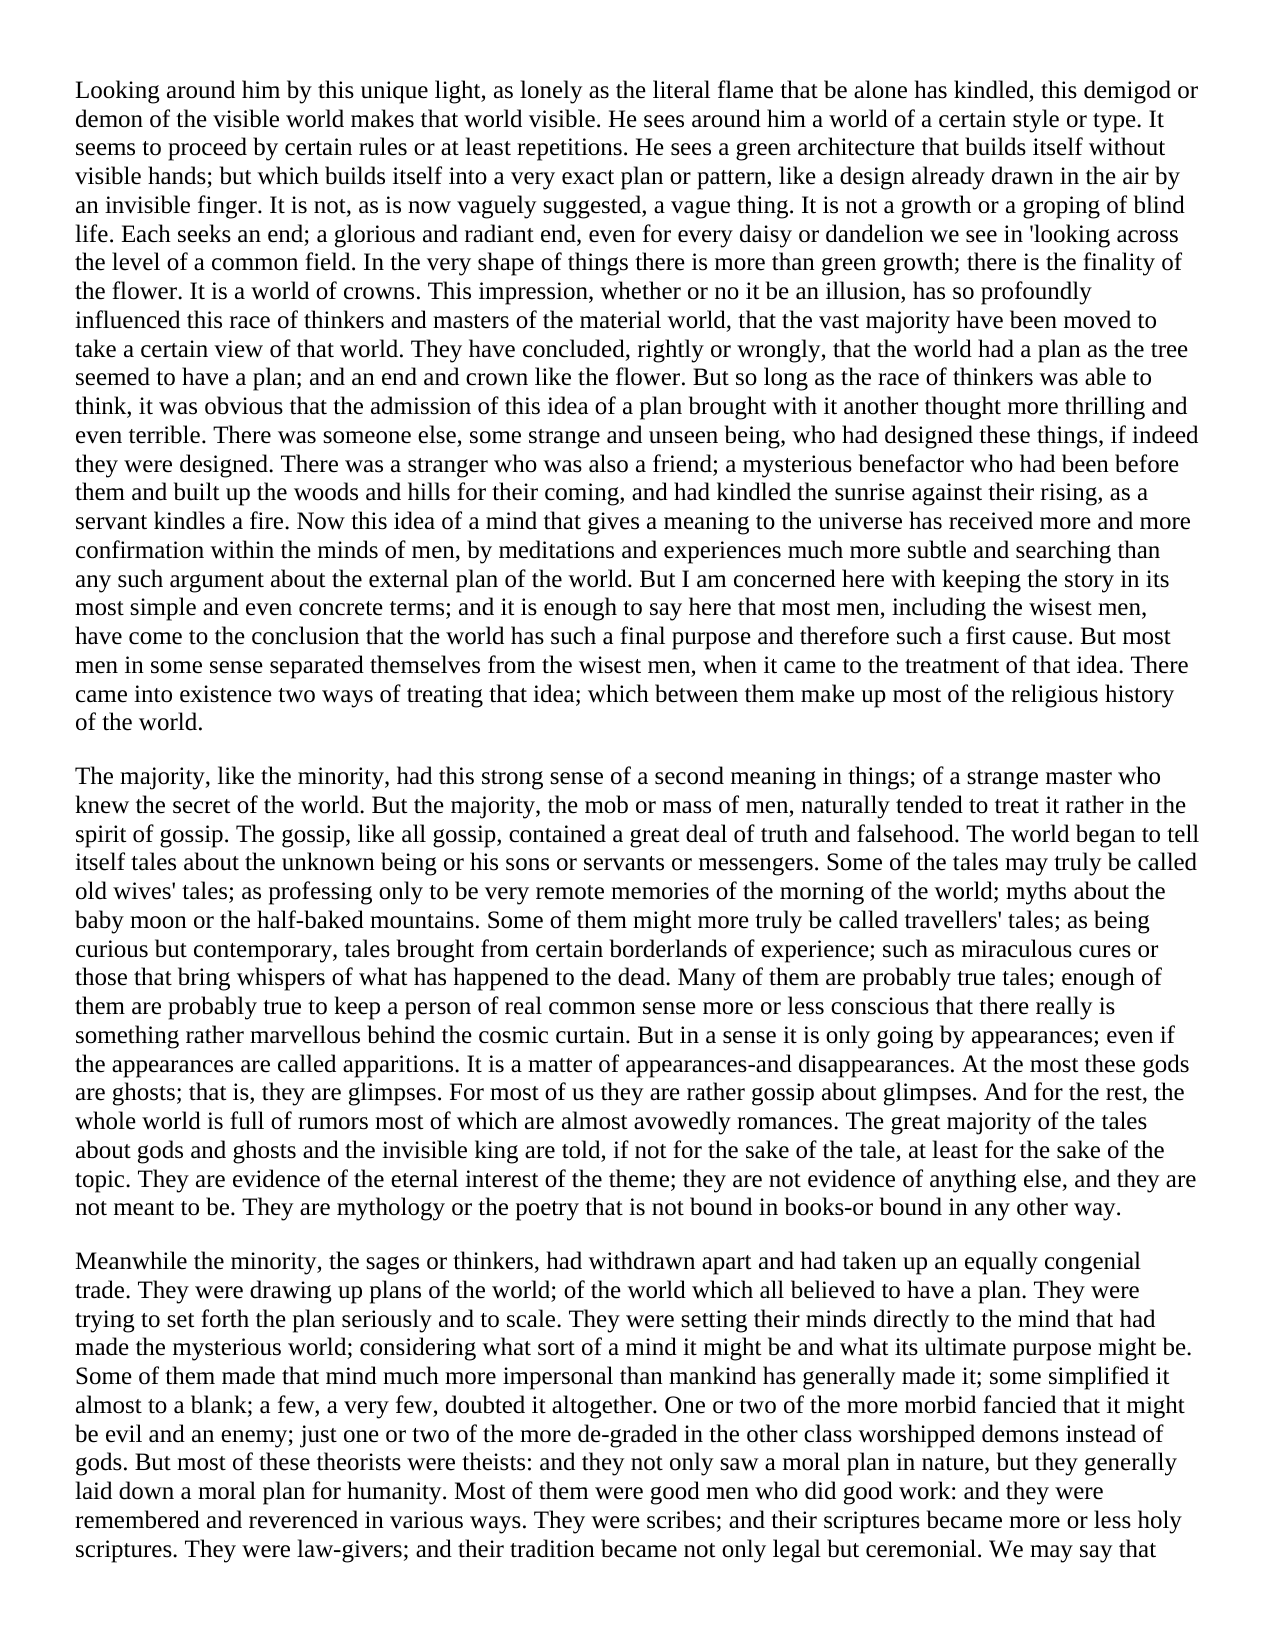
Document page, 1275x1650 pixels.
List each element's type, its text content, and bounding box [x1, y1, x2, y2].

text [75, 1246, 1200, 1562]
text The majority, like the minority, had this strong sense of a second meaning in things; of a strange master who knew the secret of the world. But the majority, the mob or mass of men, naturally tended to treat it rather in the spirit of gossip. The gossip, like all gossip, contained a great deal of truth and falsehood. The world began to tell itself tales about the unknown being or his sons or servants or messengers. Some of the tales may truly be called old wives' tales; as professing only to be very remote memories of the morning of the world; myths about the baby moon or the half-baked mountains. Some of them might more truly be called travellers' tales; as being curious but contemporary, tales brought from certain borderlands of experience; such as miraculous cures or those that bring whispers of what has happened to the dead. Many of them are probably true tales; enough of them are probably true to keep a person of real common sense more or less conscious that there really is something rather marvellous behind the cosmic curtain. But in a sense it is only going by appearances; even if the appearances are called apparitions. It is a matter of appearances-and disappearances. At the most these gods are ghosts; that is, they are glimpses. For most of us they are rather gossip about glimpses. And for the rest, the whole world is full of rumors most of which are almost avowedly romances. The great majority of the tales about gods and ghosts and the invisible king are told, if not for the sake of the tale, at least for the sake of the topic. They are evidence of the eternal interest of the theme; they are not evidence of anything else, and they are not meant to be. They are mythology or the poetry that is not bound in books-or bound in any other way. [75, 761, 1200, 1221]
text Looking around him by this unique light, as lonely as the literal flame that be alone has kindled, this demigod or demon of the visible world makes that world visible. He sees around him a world of a certain style or type. It seems to proceed by certain rules or at least repetitions. He sees a green architecture that builds itself without visible hands; but which builds itself into a very exact plan or pattern, like a design already drawn in the air by an invisible finger. It is not, as is now vaguely suggested, a vague thing. It is not a growth or a groping of blind life. Each seeks an end; a glorious and radiant end, even for every daisy or dandelion we see in 'looking across the level of a common field. In the very shape of things there is more than green growth; there is the finality of the flower. It is a world of crowns. This impression, whether or no it be an illusion, has so profoundly influenced this race of thinkers and masters of the material world, that the vast majority have been moved to take a certain view of that world. They have concluded, rightly or wrongly, that the world had a plan as the tree seemed to have a plan; and an end and crown like the flower. But so long as the race of thinkers was able to think, it was obvious that the admission of this idea of a plan brought with it another thought more thrilling and even terrible. There was someone else, some strange and unseen being, who had designed these things, if indeed they were designed. There was a stranger who was also a friend; a mysterious benefactor who had been before them and built up the woods and hills for their coming, and had kindled the sunrise against their rising, as a servant kindles a fire. Now this idea of a mind that gives a meaning to the universe has received more and more confirmation within the minds of men, by meditations and experiences much more subtle and searching than any such argument about the external plan of the world. But I am concerned here with keeping the story in its most simple and even concrete terms; and it is enough to say here that most men, including the wisest men, have come to the conclusion that the world has such a final purpose and therefore such a first cause. But most men in some sense separated themselves from the wisest men, when it came to the treatment of that idea. There came into existence two ways of treating that idea; which between them make up most of the religious history of the world. [75, 75, 1200, 736]
